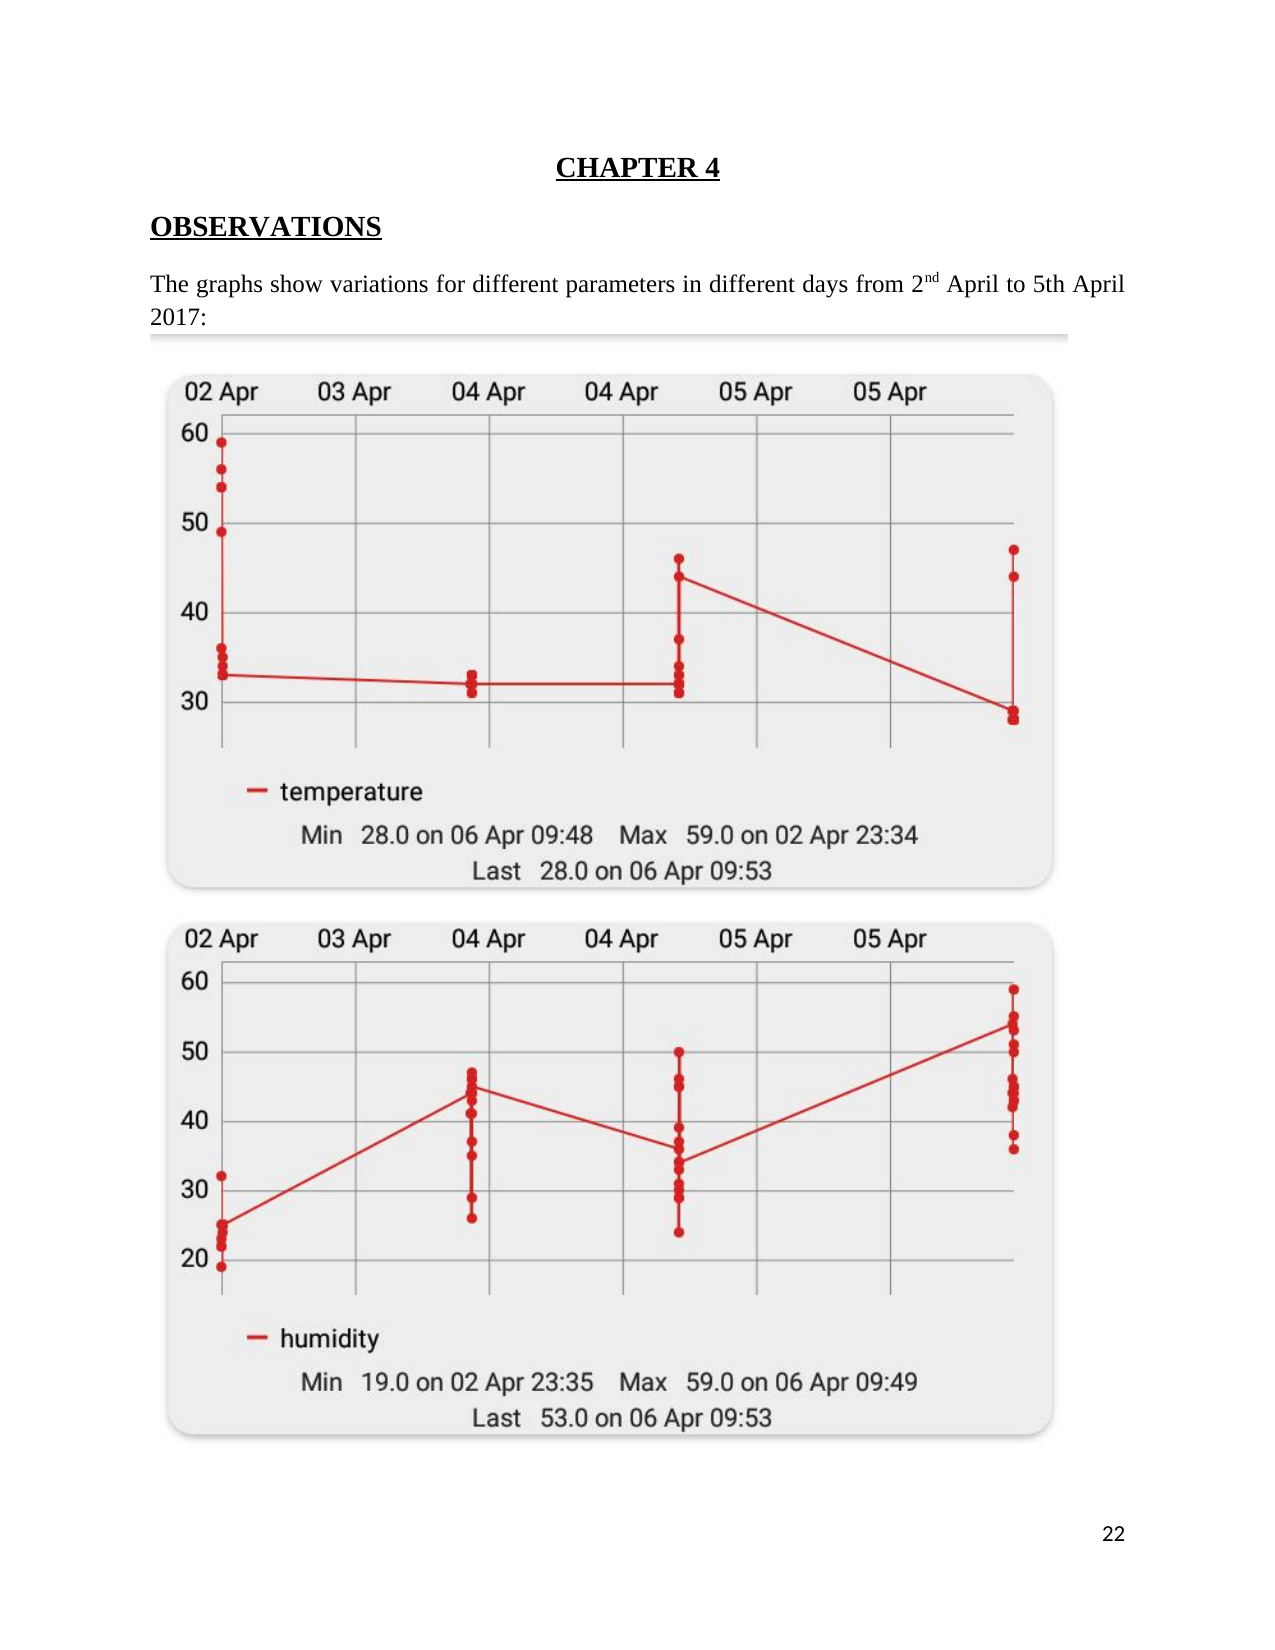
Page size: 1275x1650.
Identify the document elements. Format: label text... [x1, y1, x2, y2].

text OBSERVATIONS [150, 209, 1125, 243]
picture [150, 334, 1069, 1460]
text CHAPTER 4 [150, 150, 1125, 183]
